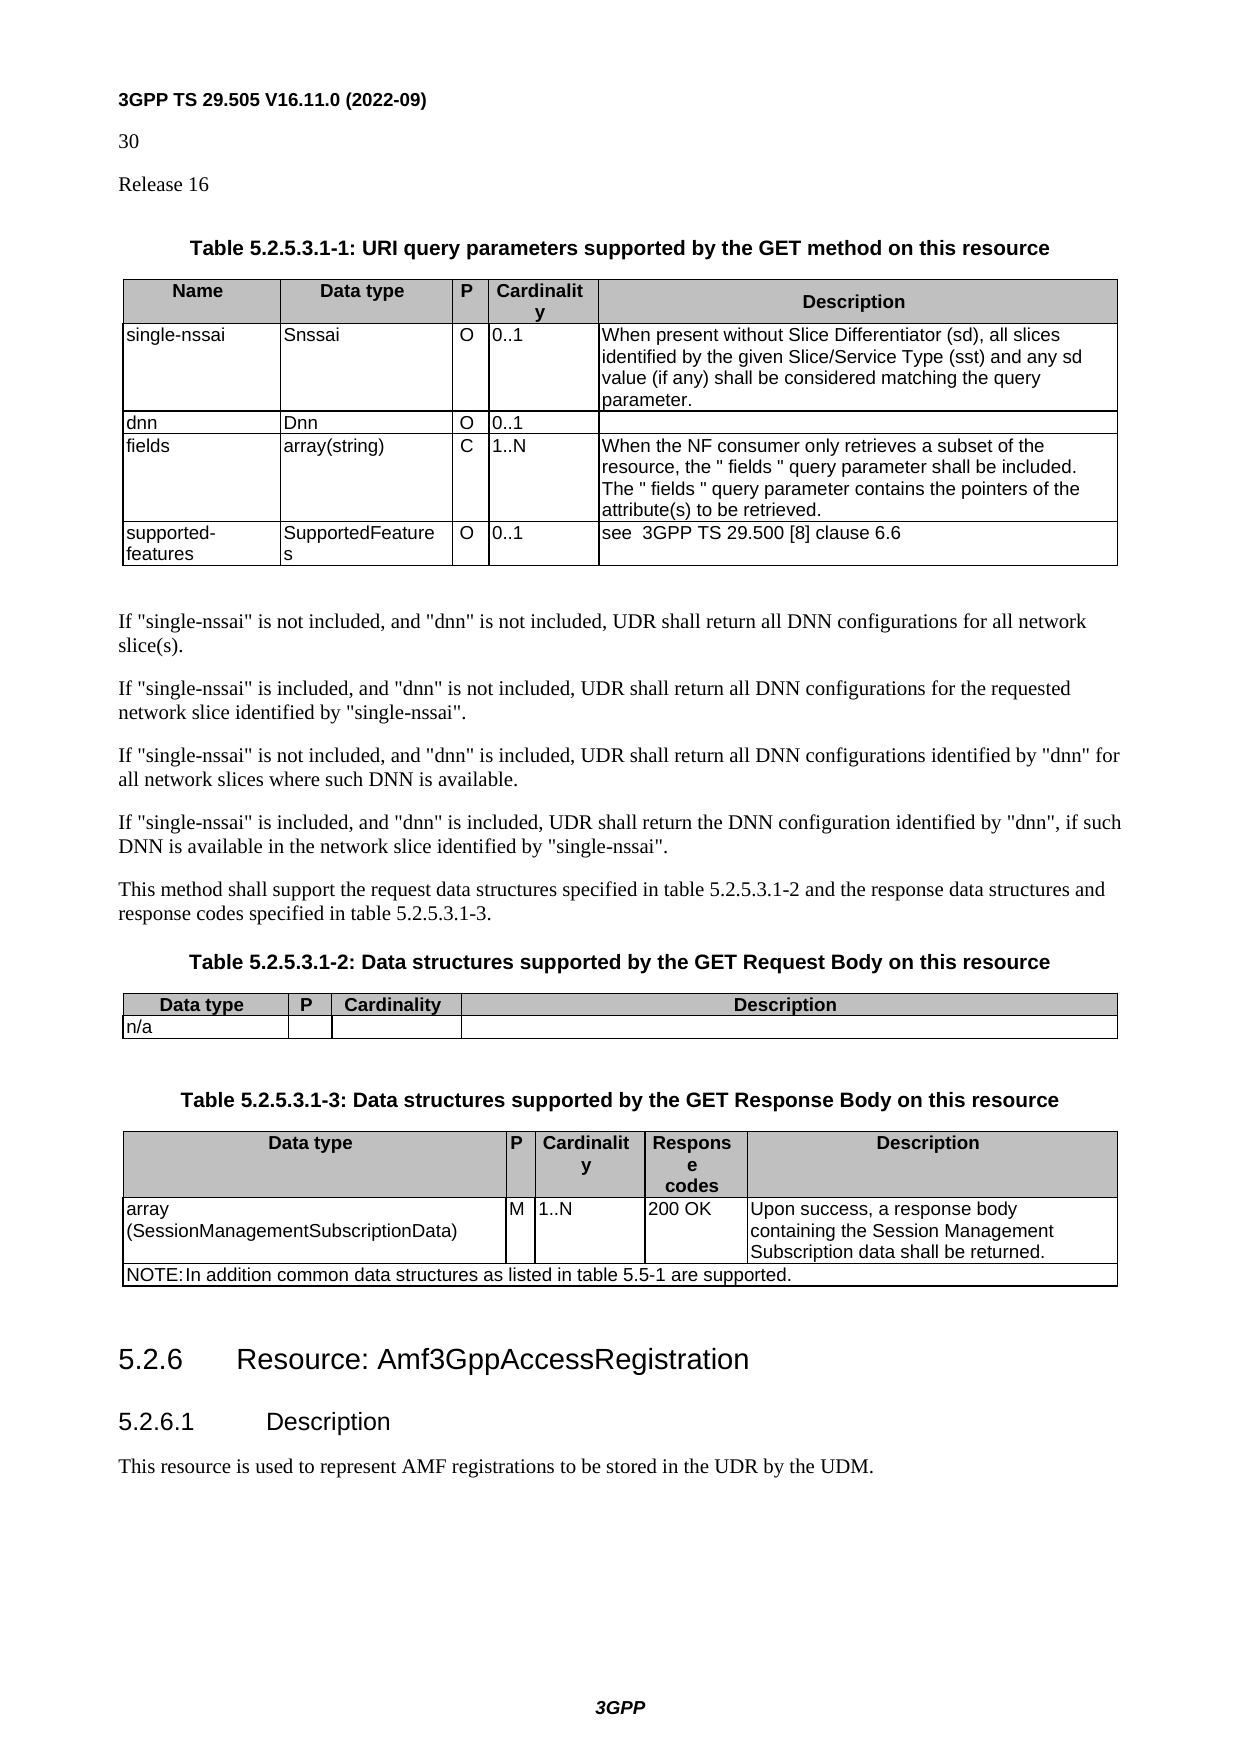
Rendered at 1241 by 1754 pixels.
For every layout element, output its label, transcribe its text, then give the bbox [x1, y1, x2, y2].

text This resource is used to represent AMF registrations to be stored in the UDR by the UDM. [118, 1454, 1122, 1478]
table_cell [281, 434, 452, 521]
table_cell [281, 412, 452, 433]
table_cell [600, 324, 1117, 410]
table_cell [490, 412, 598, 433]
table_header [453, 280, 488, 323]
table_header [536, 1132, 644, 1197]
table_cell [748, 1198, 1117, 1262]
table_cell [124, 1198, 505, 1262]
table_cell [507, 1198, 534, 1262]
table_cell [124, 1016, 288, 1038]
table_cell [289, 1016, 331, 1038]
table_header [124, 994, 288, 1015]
text Table 5.2.5.3.1-2: Data structures supported by the GET Request Body on this resource [118, 950, 1122, 974]
text If "single-nssai" is not included, and "dnn" is not included, UDR shall return all DNN configurations for all network slice(s). [118, 609, 1122, 657]
text If "single-nssai" is included, and "dnn" is included, UDR shall return the DNN configuration identified by "dnn", if such DNN is available in the network slice identified by "single-nssai". [118, 810, 1122, 858]
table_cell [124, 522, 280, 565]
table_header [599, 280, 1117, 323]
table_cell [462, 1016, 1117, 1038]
text This method shall support the request data structures specified in table 5.2.5.3.1-2 and the response data structures and response codes specified in table 5.2.5.3.1-3. [118, 877, 1122, 925]
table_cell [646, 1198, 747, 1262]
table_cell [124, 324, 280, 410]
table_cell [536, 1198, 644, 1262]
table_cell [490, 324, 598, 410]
text If "single-nssai" is not included, and "dnn" is included, UDR shall return all DNN configurations identified by "dnn" for all network slices where such DNN is available. [118, 743, 1122, 791]
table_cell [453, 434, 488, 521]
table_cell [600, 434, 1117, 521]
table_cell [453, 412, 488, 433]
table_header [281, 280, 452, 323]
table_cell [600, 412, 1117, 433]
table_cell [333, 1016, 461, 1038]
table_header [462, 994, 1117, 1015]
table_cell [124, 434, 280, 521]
subtitle 5.2.6 Resource: Amf3GppAccessRegistration [118, 1342, 1122, 1376]
text Table 5.2.5.3.1-3: Data structures supported by the GET Response Body on this resource [118, 1088, 1122, 1112]
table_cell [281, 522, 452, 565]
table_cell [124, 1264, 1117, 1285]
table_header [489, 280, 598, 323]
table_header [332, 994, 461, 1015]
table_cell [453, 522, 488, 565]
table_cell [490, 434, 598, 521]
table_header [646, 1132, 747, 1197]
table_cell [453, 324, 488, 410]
subtitle 5.2.6.1 Description [118, 1407, 1122, 1436]
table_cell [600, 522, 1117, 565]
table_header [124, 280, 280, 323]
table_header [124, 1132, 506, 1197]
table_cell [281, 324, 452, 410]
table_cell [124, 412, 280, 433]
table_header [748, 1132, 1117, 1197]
text If "single-nssai" is included, and "dnn" is not included, UDR shall return all DNN configurations for the requested network slice identified by "single-nssai". [118, 676, 1122, 724]
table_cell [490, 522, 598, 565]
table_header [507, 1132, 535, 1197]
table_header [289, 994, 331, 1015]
text Table 5.2.5.3.1-1: URI query parameters supported by the GET method on this resource [118, 236, 1122, 260]
